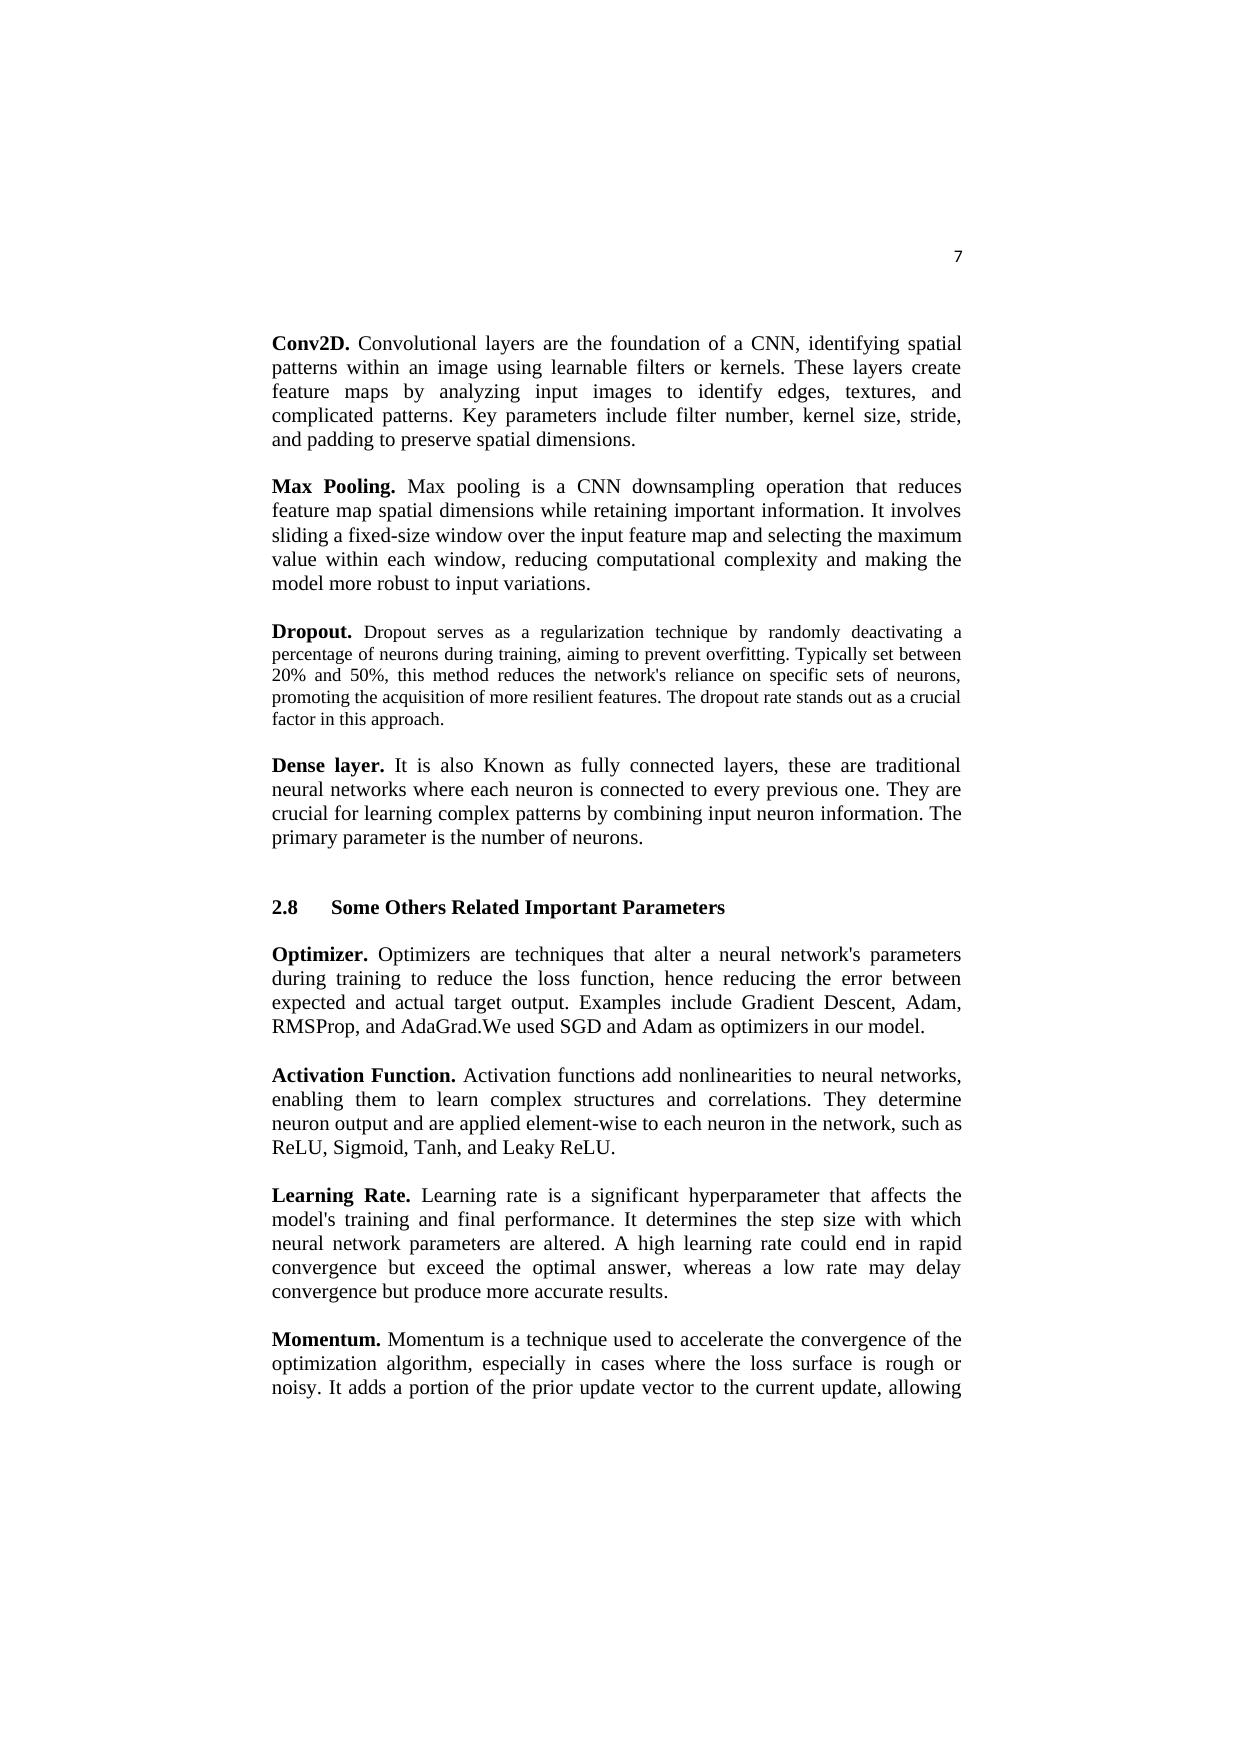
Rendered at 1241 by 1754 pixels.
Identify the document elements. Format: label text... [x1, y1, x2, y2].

text Learning Rate. Learning rate is a significant hyperparameter that affects the model's training and final performance. It determines the step size with which neural network parameters are altered. A high learning rate could end in rapid convergence but exceed the optimal answer, whereas a low rate may delay convergence but produce more accurate results. [272, 1183, 963, 1303]
text Dense layer. It is also Known as fully connected layers, these are traditional neural networks where each neuron is connected to every previous one. They are crucial for learning complex patterns by combining input neuron information. The primary parameter is the number of neurons. [272, 753, 963, 849]
text Max Pooling. Max pooling is a CNN downsampling operation that reduces feature map spatial dimensions while retaining important information. It involves sliding a fixed-size window over the input feature map and selecting the maximum value within each window, reducing computational complexity and making the model more robust to input variations. [272, 474, 963, 595]
text Dropout. Dropout serves as a regularization technique by randomly deactivating a percentage of neurons during training, aiming to prevent overfitting. Typically set between 20% and 50%, this method reduces the network's reliance on specific sets of neurons, promoting the acquisition of more resilient features. The dropout rate stands out as a crucial factor in this approach. [272, 619, 963, 729]
text 2.8 Some Others Related Important Parameters [272, 895, 963, 919]
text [272, 1327, 963, 1399]
text Conv2D. Convolutional layers are the foundation of a CNN, identifying spatial patterns within an image using learnable filters or kernels. These layers create feature maps by analyzing input images to identify edges, textures, and complicated patterns. Key parameters include filter number, kernel size, stride, and padding to preserve spatial dimensions. [272, 331, 963, 451]
text Optimizer. Optimizers are techniques that alter a neural network's parameters during training to reduce the loss function, hence reducing the error between expected and actual target output. Examples include Gradient Descent, Adam, RMSProp, and AdaGrad.We used SGD and Adam as optimizers in our model. [272, 942, 963, 1038]
text Activation Function. Activation functions add nonlinearities to neural networks, enabling them to learn complex structures and correlations. They determine neuron output and are applied element-wise to each neuron in the network, such as ReLU, Sigmoid, Tanh, and Leaky ReLU. [272, 1062, 963, 1159]
